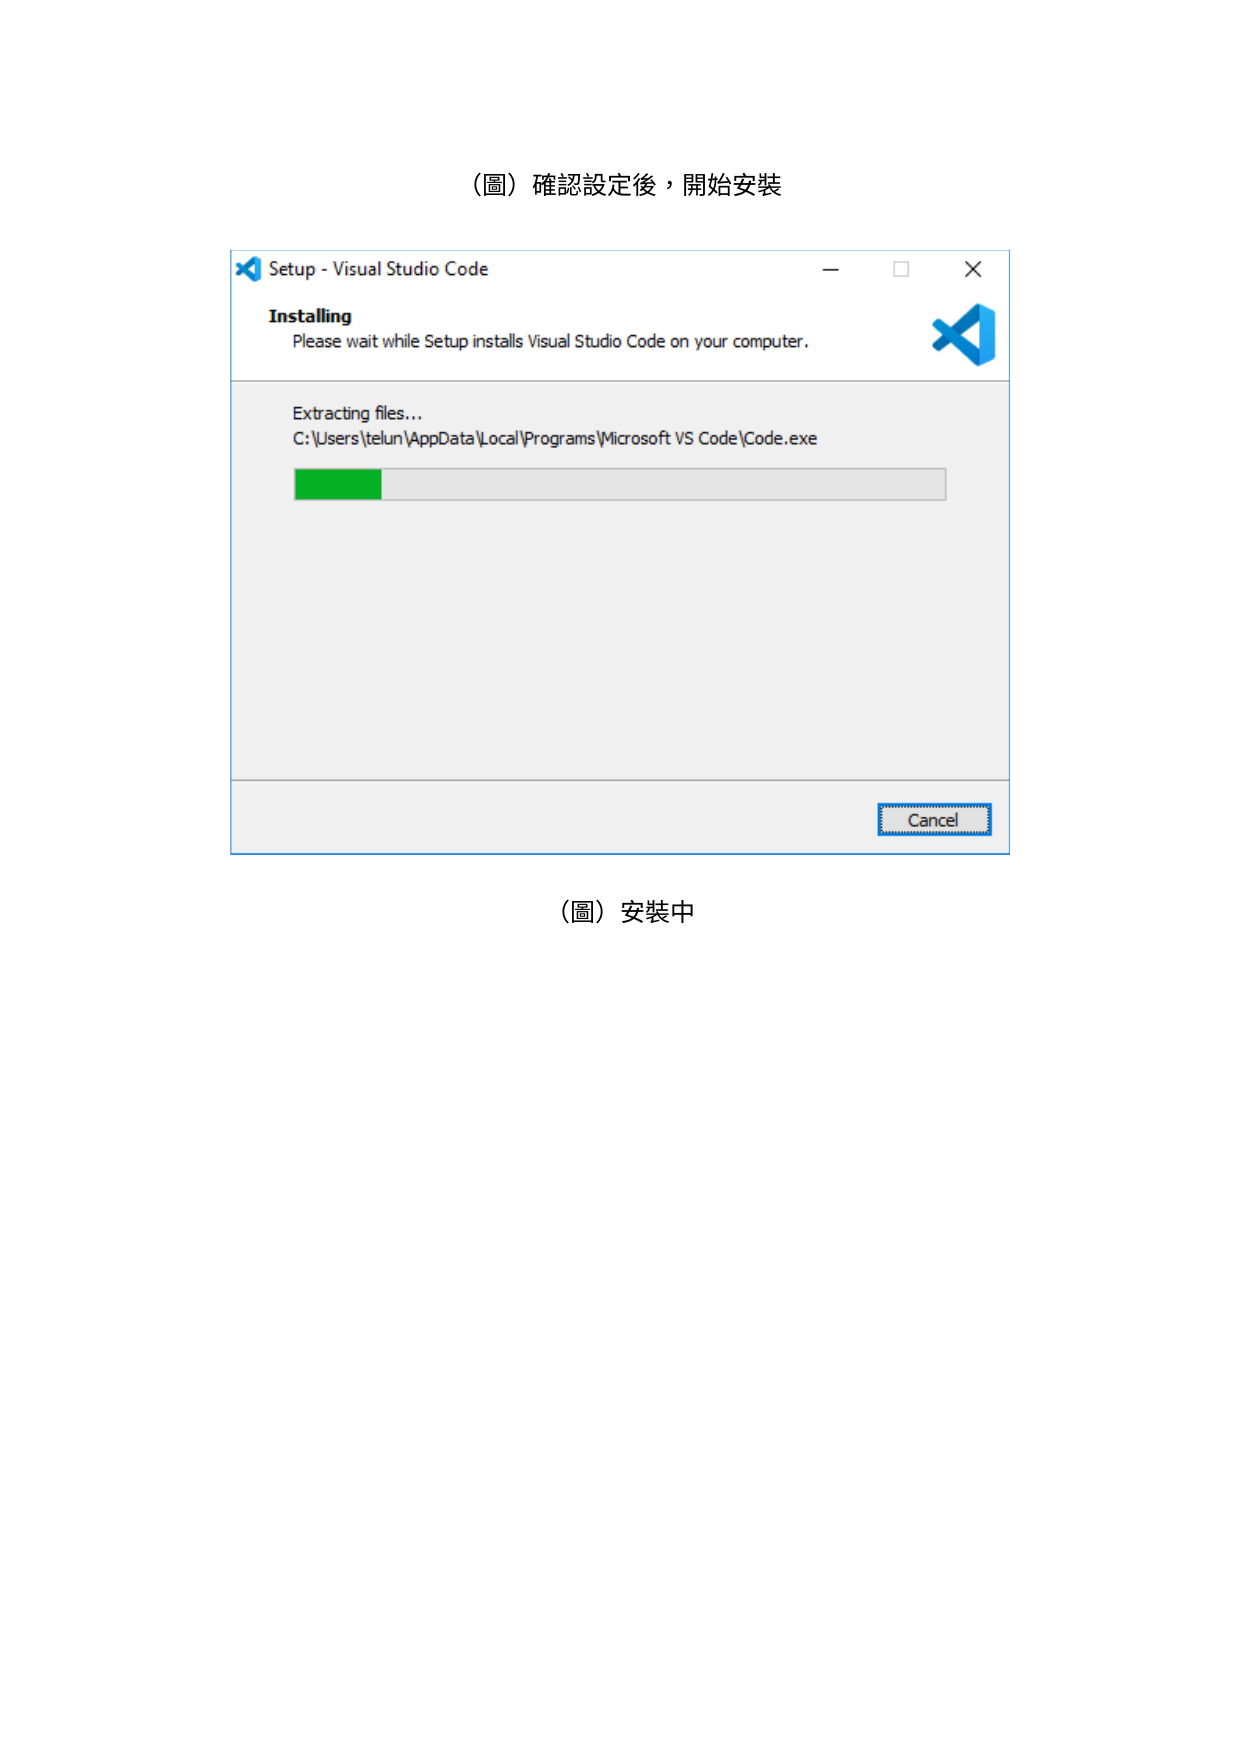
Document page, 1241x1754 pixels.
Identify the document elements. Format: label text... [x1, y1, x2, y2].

picture [230, 250, 1010, 855]
text （圖）安裝中 [187, 891, 1053, 929]
text （圖）確認設定後，開始安裝 [187, 164, 1053, 202]
